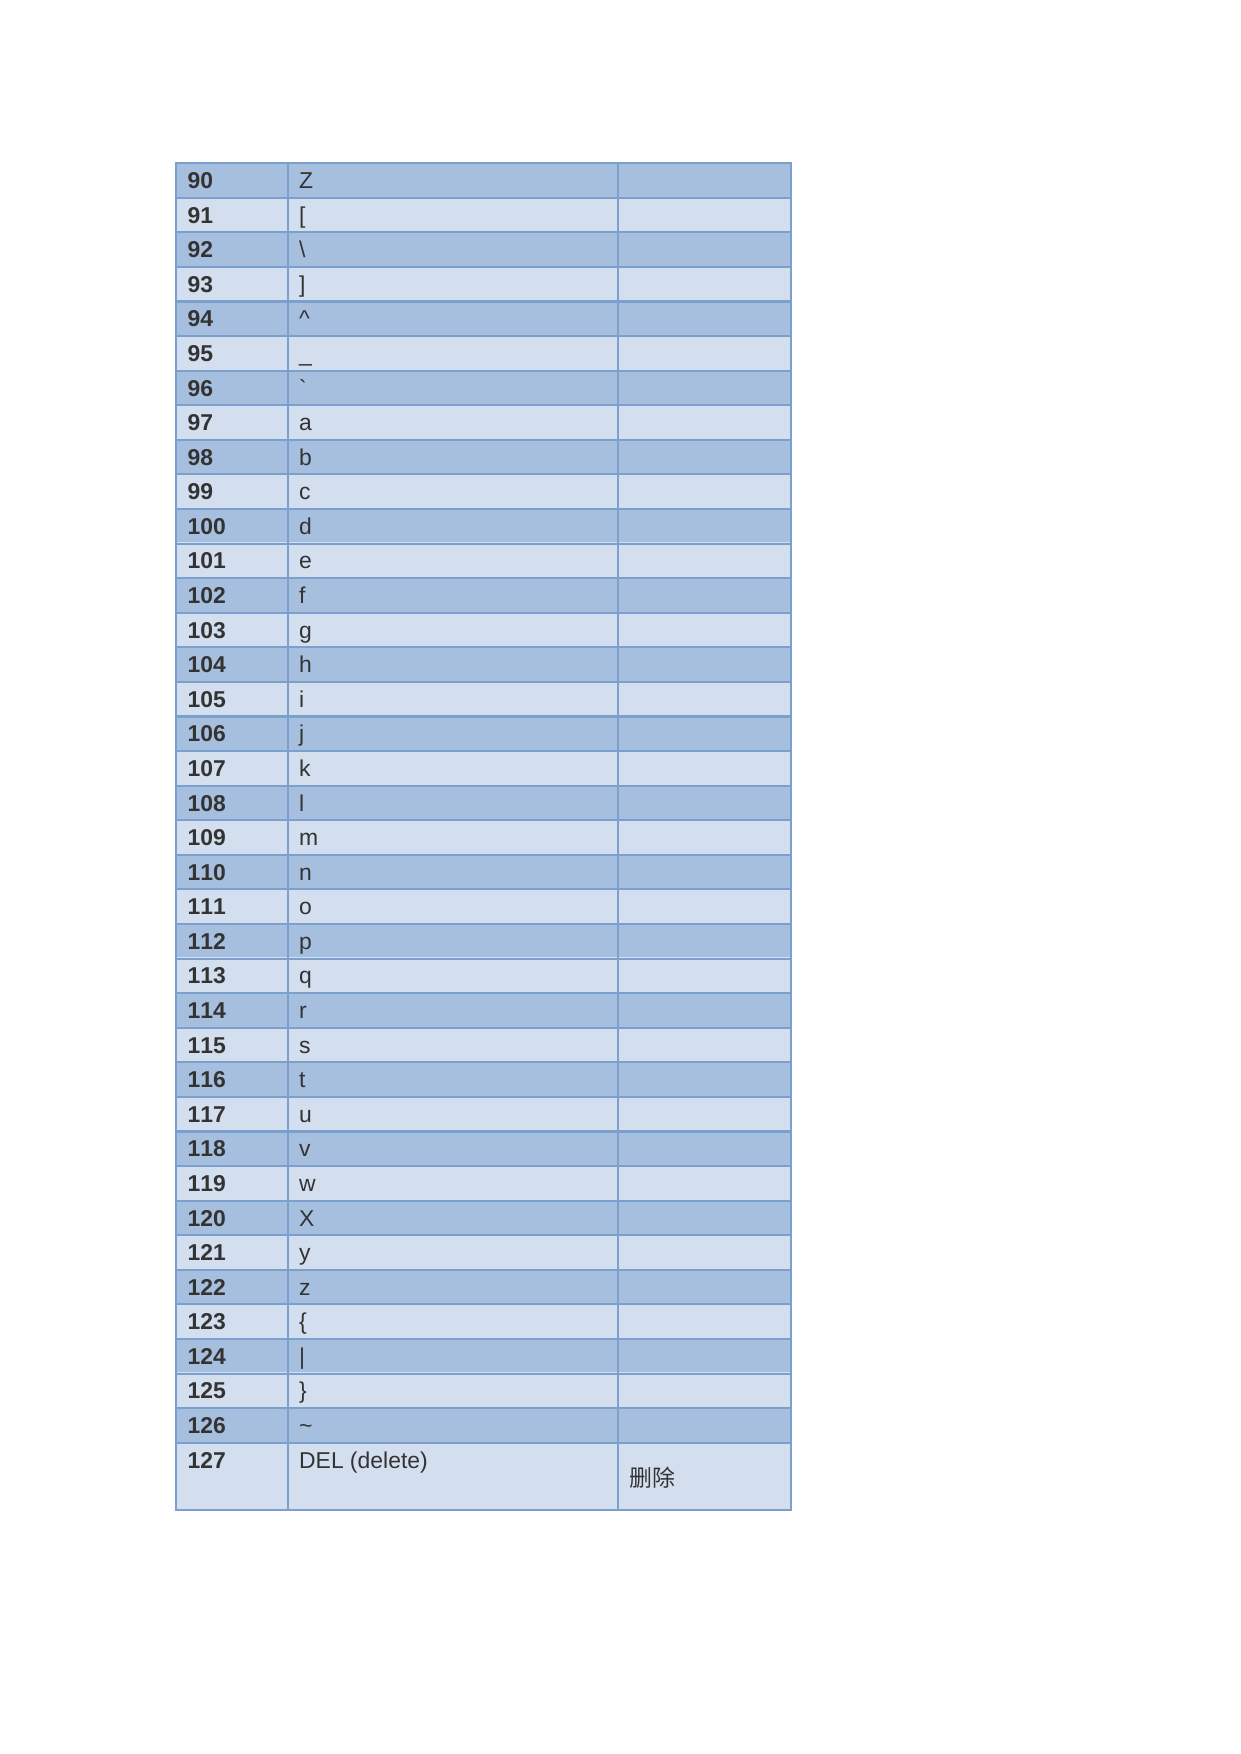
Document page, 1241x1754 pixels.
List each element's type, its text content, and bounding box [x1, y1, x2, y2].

table_cell 99 [177, 475, 287, 508]
table_cell [619, 510, 790, 542]
table_cell Z [289, 164, 617, 197]
table_cell k [289, 752, 617, 784]
table_cell [619, 1340, 790, 1372]
table_cell w [289, 1167, 617, 1199]
table_cell [619, 787, 790, 819]
table_cell 125 [177, 1375, 287, 1407]
table_cell 90 [177, 164, 287, 197]
table_cell ~ [289, 1409, 617, 1442]
table_cell [619, 1098, 790, 1130]
table_cell [619, 199, 790, 231]
table_cell 105 [177, 683, 287, 715]
table_cell [619, 960, 790, 992]
table_cell 97 [177, 406, 287, 439]
table_cell DEL (delete) [289, 1444, 617, 1509]
table_cell [619, 303, 790, 335]
table_cell [619, 1202, 790, 1234]
table_cell [619, 233, 790, 266]
table_cell v [289, 1133, 617, 1165]
table_cell 113 [177, 960, 287, 992]
table_cell 94 [177, 303, 287, 335]
table_cell 111 [177, 890, 287, 923]
table_cell g [289, 614, 617, 646]
table_cell [619, 1133, 790, 1165]
table_cell 122 [177, 1271, 287, 1303]
table_cell 100 [177, 510, 287, 542]
table_cell ] [289, 268, 617, 300]
table_cell 98 [177, 441, 287, 473]
table_cell \ [289, 233, 617, 266]
table_cell 127 [177, 1444, 287, 1509]
table_cell [619, 890, 790, 923]
table_cell u [289, 1098, 617, 1130]
table_cell [619, 441, 790, 473]
table_cell [619, 1409, 790, 1442]
table_cell a [289, 406, 617, 439]
table_cell | [289, 1340, 617, 1372]
table_cell 126 [177, 1409, 287, 1442]
table_cell [619, 1375, 790, 1407]
table_cell q [289, 960, 617, 992]
table_cell y [289, 1236, 617, 1269]
table_cell 121 [177, 1236, 287, 1269]
table_cell ^ [289, 303, 617, 335]
table_cell [619, 718, 790, 750]
table_cell 104 [177, 648, 287, 681]
table_cell [619, 545, 790, 577]
table_cell m [289, 821, 617, 854]
table_cell 120 [177, 1202, 287, 1234]
table_cell [619, 994, 790, 1027]
table_cell j [289, 718, 617, 750]
table_cell c [289, 475, 617, 508]
table_cell b [289, 441, 617, 473]
table_cell [619, 406, 790, 439]
table_cell X [289, 1202, 617, 1234]
table_cell [619, 925, 790, 957]
table_cell 109 [177, 821, 287, 854]
table_cell [619, 268, 790, 300]
table_cell 96 [177, 372, 287, 404]
table_cell [619, 752, 790, 784]
table_cell 删除 [619, 1444, 790, 1509]
table_cell f [289, 579, 617, 612]
table_cell o [289, 890, 617, 923]
table_cell { [289, 1305, 617, 1338]
table_cell s [289, 1029, 617, 1061]
table_cell [619, 337, 790, 369]
table_cell [619, 856, 790, 888]
table_cell [619, 683, 790, 715]
table_cell 119 [177, 1167, 287, 1199]
table_cell [619, 579, 790, 612]
table_cell _ [289, 337, 617, 369]
table_cell [619, 614, 790, 646]
table_cell 101 [177, 545, 287, 577]
table_cell 123 [177, 1305, 287, 1338]
table_cell 91 [177, 199, 287, 231]
table_cell [619, 1305, 790, 1338]
table_cell p [289, 925, 617, 957]
table_cell 92 [177, 233, 287, 266]
table_cell 102 [177, 579, 287, 612]
table_cell } [289, 1375, 617, 1407]
table_cell 118 [177, 1133, 287, 1165]
table_cell 93 [177, 268, 287, 300]
table_cell e [289, 545, 617, 577]
table_cell 112 [177, 925, 287, 957]
table_cell 115 [177, 1029, 287, 1061]
table_cell 103 [177, 614, 287, 646]
table_cell d [289, 510, 617, 542]
table_cell [619, 821, 790, 854]
table_cell l [289, 787, 617, 819]
table_cell n [289, 856, 617, 888]
table_cell [619, 372, 790, 404]
table_cell 110 [177, 856, 287, 888]
table_cell 116 [177, 1063, 287, 1096]
table_cell [619, 1063, 790, 1096]
table_cell 95 [177, 337, 287, 369]
table_cell [619, 164, 790, 197]
table_cell 117 [177, 1098, 287, 1130]
table_cell z [289, 1271, 617, 1303]
table_cell 114 [177, 994, 287, 1027]
table_cell 106 [177, 718, 287, 750]
table_cell 108 [177, 787, 287, 819]
table_cell r [289, 994, 617, 1027]
table_cell [619, 1167, 790, 1199]
table_cell h [289, 648, 617, 681]
table_cell t [289, 1063, 617, 1096]
table_cell ` [289, 372, 617, 404]
table_cell [619, 1271, 790, 1303]
table_cell [619, 1029, 790, 1061]
table_cell [619, 1236, 790, 1269]
table_cell [619, 475, 790, 508]
table_cell [ [289, 199, 617, 231]
table_cell 124 [177, 1340, 287, 1372]
table_cell 107 [177, 752, 287, 784]
table_cell i [289, 683, 617, 715]
table_cell [619, 648, 790, 681]
